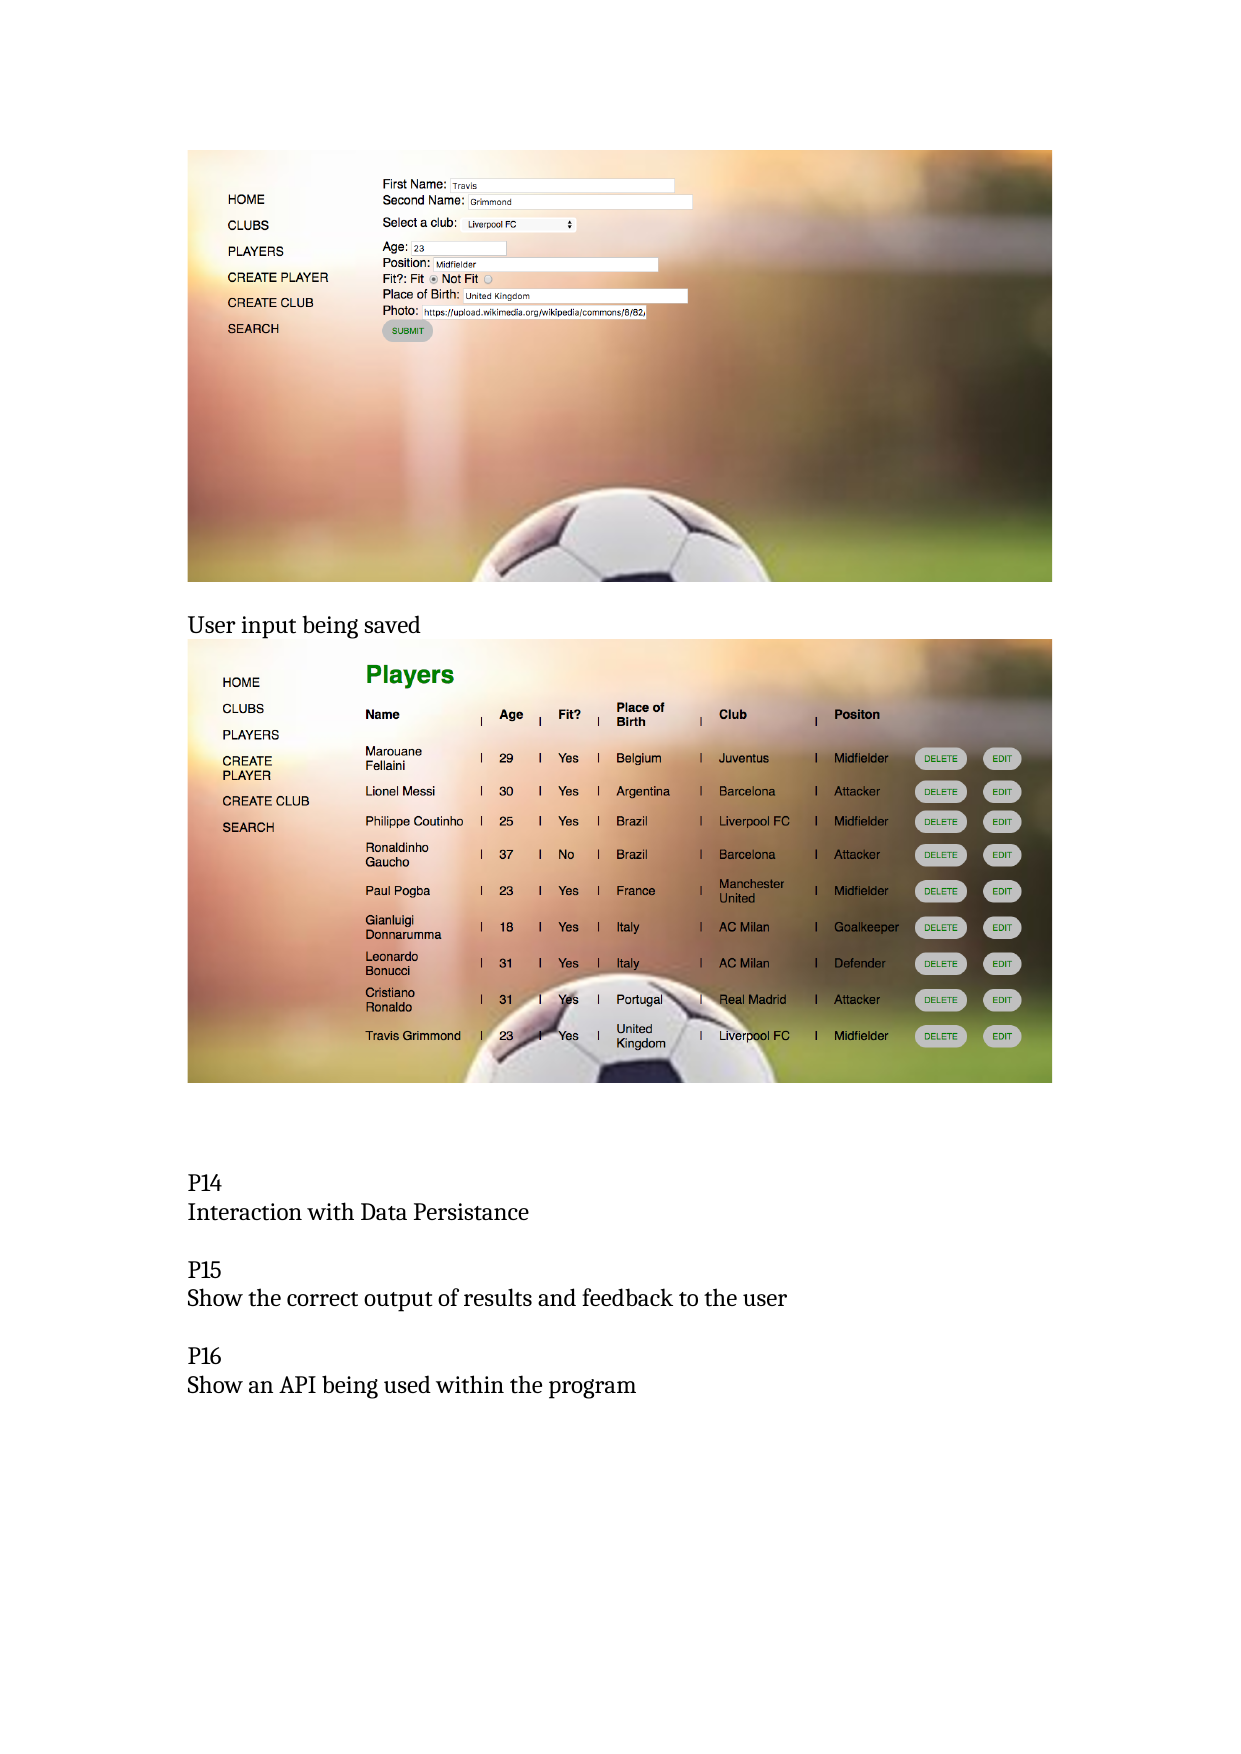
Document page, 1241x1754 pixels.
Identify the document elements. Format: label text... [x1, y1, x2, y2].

text User input being saved [187, 611, 1053, 639]
text P16 [187, 1342, 1053, 1371]
text Interaction with Data Persistance [187, 1198, 1053, 1227]
text P14 [187, 1169, 1053, 1198]
picture [187, 150, 1053, 582]
text P15 [187, 1256, 1053, 1284]
text Show the correct output of results and feedback to the user [187, 1284, 1053, 1313]
text Show an API being used within the program [187, 1371, 1053, 1399]
picture [187, 639, 1053, 1083]
